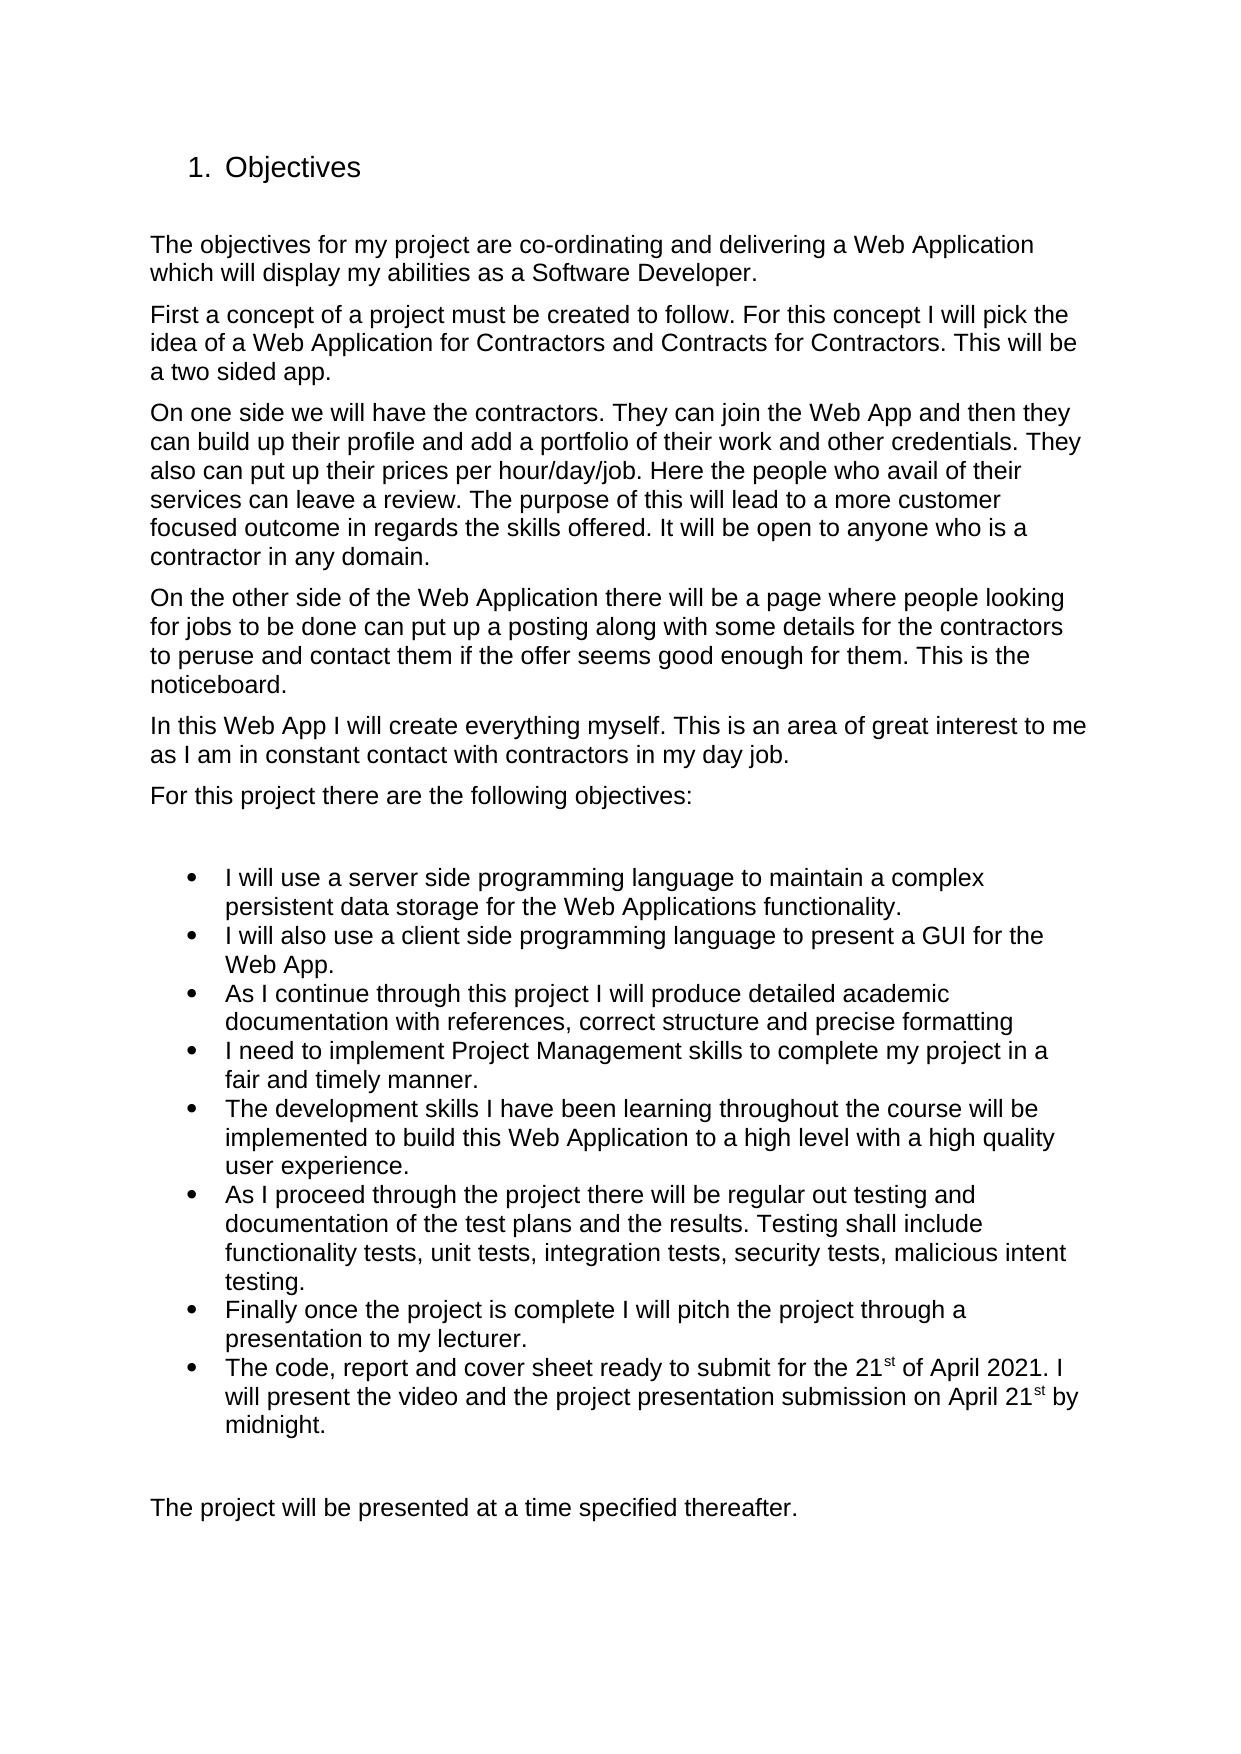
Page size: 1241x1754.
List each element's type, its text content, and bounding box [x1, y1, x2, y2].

text For this project there are the following objectives: [150, 781, 1090, 809]
list Objectives [187, 150, 1090, 183]
list I will use a server side programming language to maintain a complex persistent data storage for the Web Applications functionality. [187, 863, 1090, 921]
list Finally once the project is complete I will pitch the project through a presentation to my lecturer. [187, 1295, 1090, 1353]
text First a concept of a project must be created to follow. For this concept I will pick the idea of a Web Application for Contractors and Contracts for Contractors. This will be a two sided app. [150, 299, 1090, 386]
list I need to implement Project Management skills to complete my project in a fair and timely manner. [187, 1036, 1090, 1094]
list As I continue through this project I will produce detailed academic documentation with references, correct structure and precise formatting [187, 978, 1090, 1036]
list The development skills I have been learning throughout the course will be implemented to build this Web Application to a high level with a high quality user experience. [187, 1094, 1090, 1180]
text The objectives for my project are co-ordinating and delivering a Web Application which will display my abilities as a Software Developer. [150, 229, 1090, 287]
text The project will be presented at a time specified thereafter. [150, 1493, 1090, 1522]
text On the other side of the Web Application there will be a page where people looking for jobs to be done can put up a posting along with some details for the contractors to peruse and contact them if the offer seems good enough for them. This is the noticeboard. [150, 583, 1090, 698]
text In this Web App I will create everything myself. This is an area of great interest to me as I am in constant contact with contractors in my day job. [150, 711, 1090, 768]
list I will also use a client side programming language to present a GUI for the Web App. [187, 921, 1090, 978]
list The code, report and cover sheet ready to submit for the 21st of April 2021. I will present the video and the project presentation submission on April 21st by midnight. [187, 1353, 1090, 1439]
text On one side we will have the contractors. They can join the Web App and then they can build up their profile and add a portfolio of their work and other credentials. They also can put up their prices per hour/day/job. Here the people who avail of their services can leave a review. The purpose of this will lead to a more customer focused outcome in regards the skills offered. It will be open to anyone who is a contractor in any domain. [150, 398, 1090, 571]
list As I proceed through the project there will be regular out testing and documentation of the test plans and the results. Testing shall include functionality tests, unit tests, integration tests, security tests, malicious intent testing. [187, 1180, 1090, 1295]
